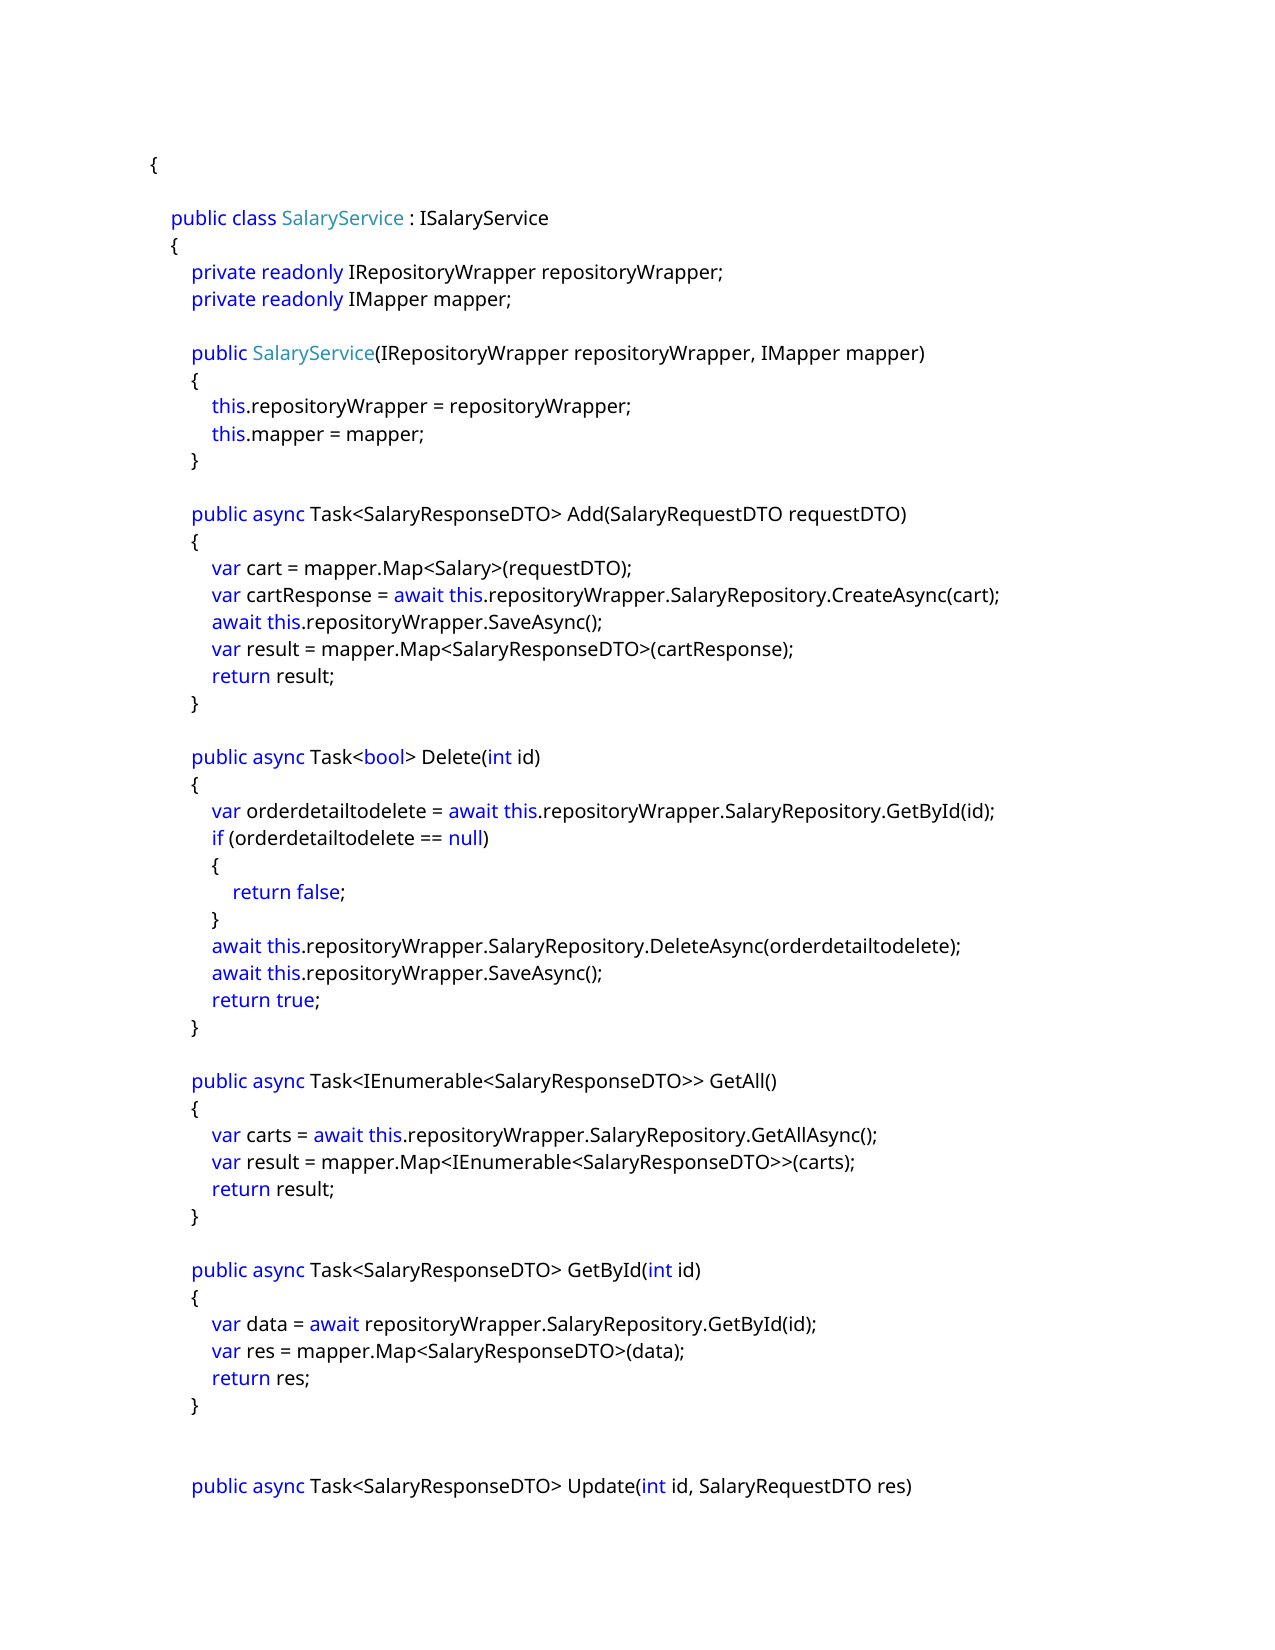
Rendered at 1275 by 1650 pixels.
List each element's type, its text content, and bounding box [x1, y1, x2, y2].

text if (orderdetailtodelete == null) [150, 824, 1125, 851]
text private readonly IMapper mapper; [150, 285, 1125, 312]
text var orderdetailtodelete = await this.repositoryWrapper.SalaryRepository.GetById(id); [150, 797, 1125, 824]
text var cartResponse = await this.repositoryWrapper.SalaryRepository.CreateAsync(cart); [150, 582, 1125, 609]
text } [150, 1391, 1125, 1418]
text { [150, 771, 1125, 797]
text public SalaryService(IRepositoryWrapper repositoryWrapper, IMapper mapper) [150, 339, 1125, 366]
text this.repositoryWrapper = repositoryWrapper; [150, 393, 1125, 420]
text } [150, 1202, 1125, 1229]
text return result; [150, 663, 1125, 689]
text } [150, 689, 1125, 717]
text await this.repositoryWrapper.SaveAsync(); [150, 609, 1125, 636]
text { [150, 150, 1125, 177]
text return false; [150, 878, 1125, 905]
text var data = await repositoryWrapper.SalaryRepository.GetById(id); [150, 1310, 1125, 1337]
text { [150, 1094, 1125, 1121]
text var cart = mapper.Map<Salary>(requestDTO); [150, 555, 1125, 582]
text return res; [150, 1364, 1125, 1391]
text } [150, 447, 1125, 474]
text var res = mapper.Map<SalaryResponseDTO>(data); [150, 1337, 1125, 1364]
text this.mapper = mapper; [150, 420, 1125, 447]
text public async Task<IEnumerable<SalaryResponseDTO>> GetAll() [150, 1067, 1125, 1094]
text { [150, 528, 1125, 555]
text public async Task<SalaryResponseDTO> Add(SalaryRequestDTO requestDTO) [150, 501, 1125, 528]
text public async Task<SalaryResponseDTO> GetById(int id) [150, 1256, 1125, 1283]
text public async Task<bool> Delete(int id) [150, 743, 1125, 771]
text await this.repositoryWrapper.SaveAsync(); [150, 959, 1125, 986]
text public class SalaryService : ISalaryService [150, 204, 1125, 231]
text return result; [150, 1175, 1125, 1202]
text } [150, 905, 1125, 932]
text { [150, 366, 1125, 393]
text { [150, 231, 1125, 258]
text var carts = await this.repositoryWrapper.SalaryRepository.GetAllAsync(); [150, 1121, 1125, 1148]
text { [150, 1283, 1125, 1310]
text public async Task<SalaryResponseDTO> Update(int id, SalaryRequestDTO res) [150, 1472, 1125, 1499]
text var result = mapper.Map<SalaryResponseDTO>(cartResponse); [150, 636, 1125, 663]
text await this.repositoryWrapper.SalaryRepository.DeleteAsync(orderdetailtodelete); [150, 932, 1125, 959]
text var result = mapper.Map<IEnumerable<SalaryResponseDTO>>(carts); [150, 1148, 1125, 1175]
text { [150, 851, 1125, 878]
text } [150, 1013, 1125, 1040]
text return true; [150, 986, 1125, 1013]
text private readonly IRepositoryWrapper repositoryWrapper; [150, 258, 1125, 285]
